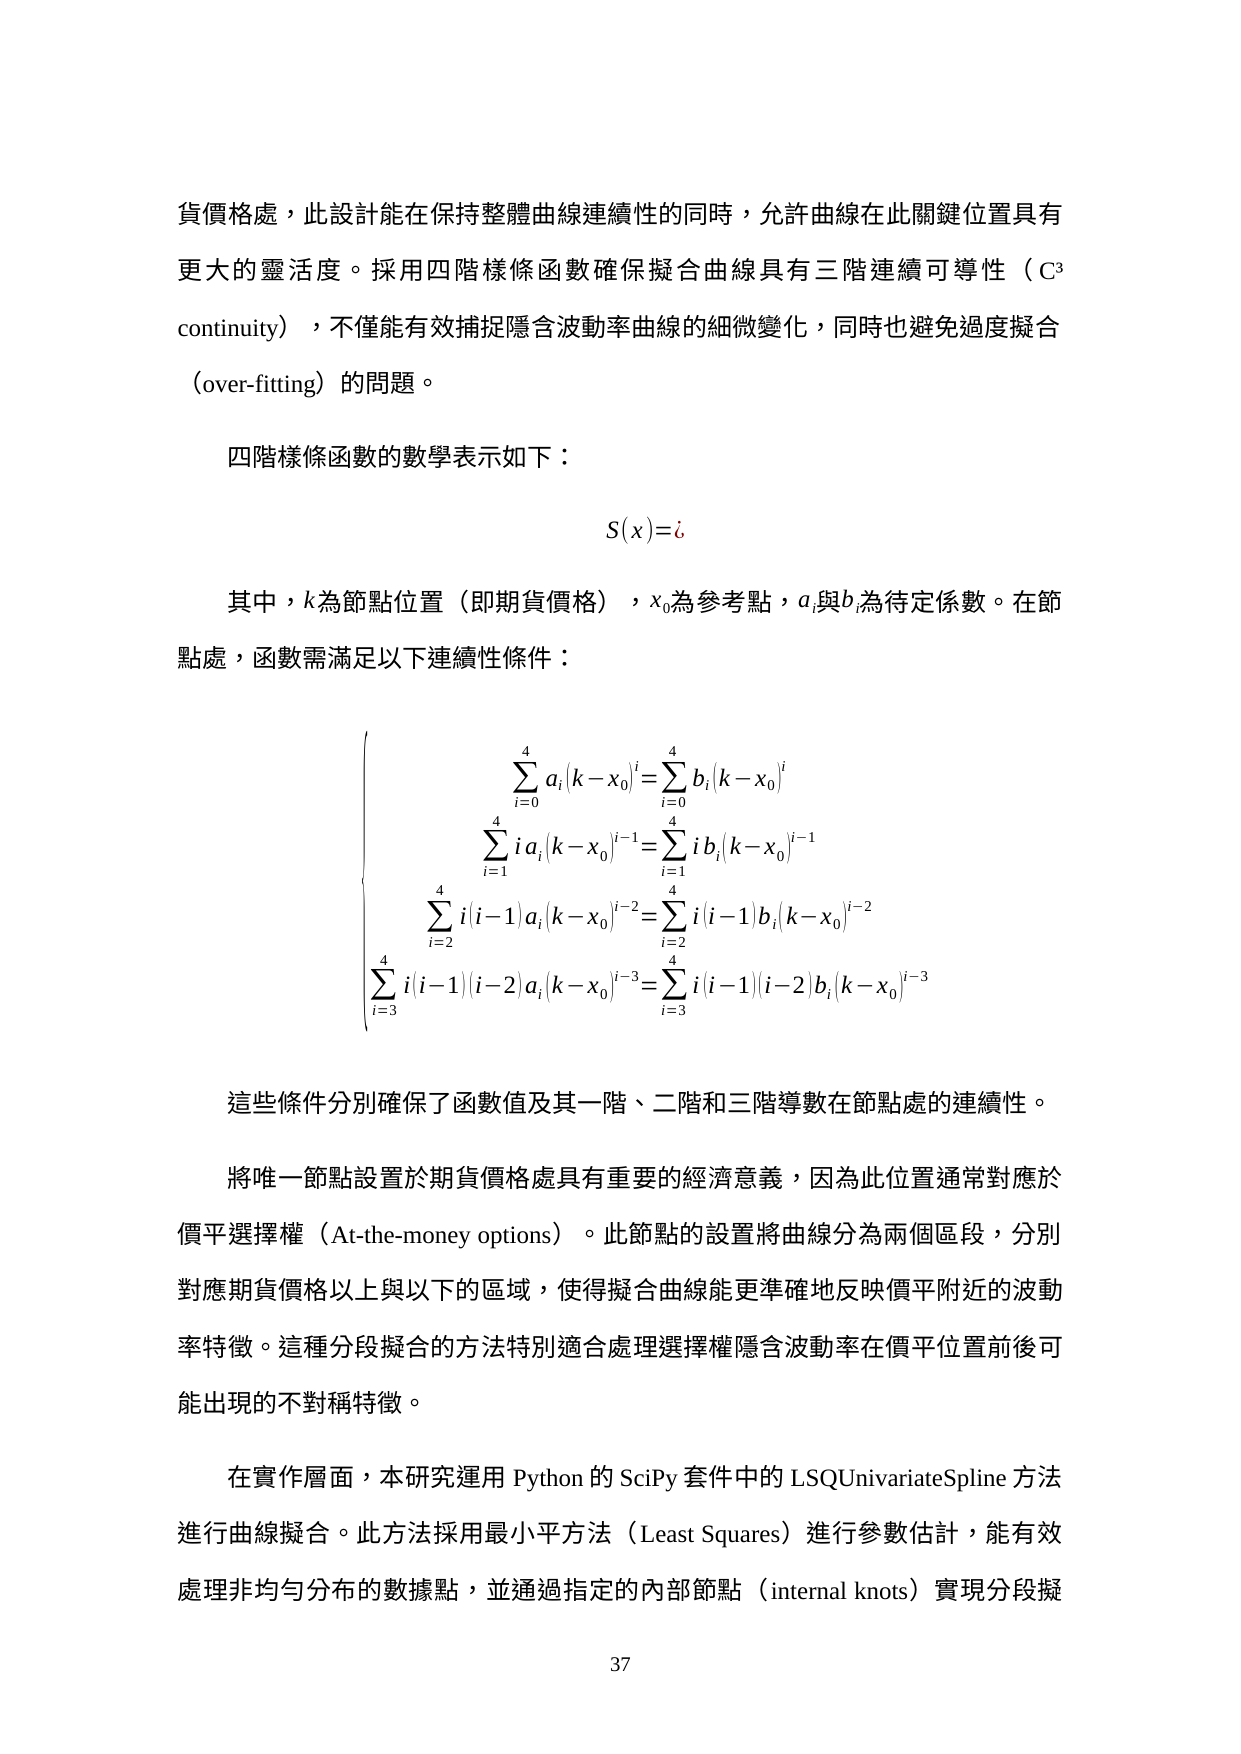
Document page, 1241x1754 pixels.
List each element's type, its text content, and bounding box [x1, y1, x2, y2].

text 這些條件分別確保了函數值及其一階、二階和三階導數在節點處的連續性。 [177, 1083, 1063, 1121]
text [177, 1457, 1063, 1607]
text 其中，為節點位置（即期貨價格），為參考點，與為待定係數。在節點處，函數需滿足以下連續性條件： [177, 582, 1063, 676]
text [177, 194, 1063, 400]
text 四階樣條函數的數學表示如下： [177, 437, 1063, 474]
text 將唯一節點設置於期貨價格處具有重要的經濟意義，因為此位置通常對應於價平選擇權（At-the-money options）。此節點的設置將曲線分為兩個區段，分別對應期貨價格以上與以下的區域，使得擬合曲線能更準確地反映價平附近的波動率特徵。這種分段擬合的方法特別適合處理選擇權隱含波動率在價平位置前後可能出現的不對稱特徵。 [177, 1158, 1063, 1420]
